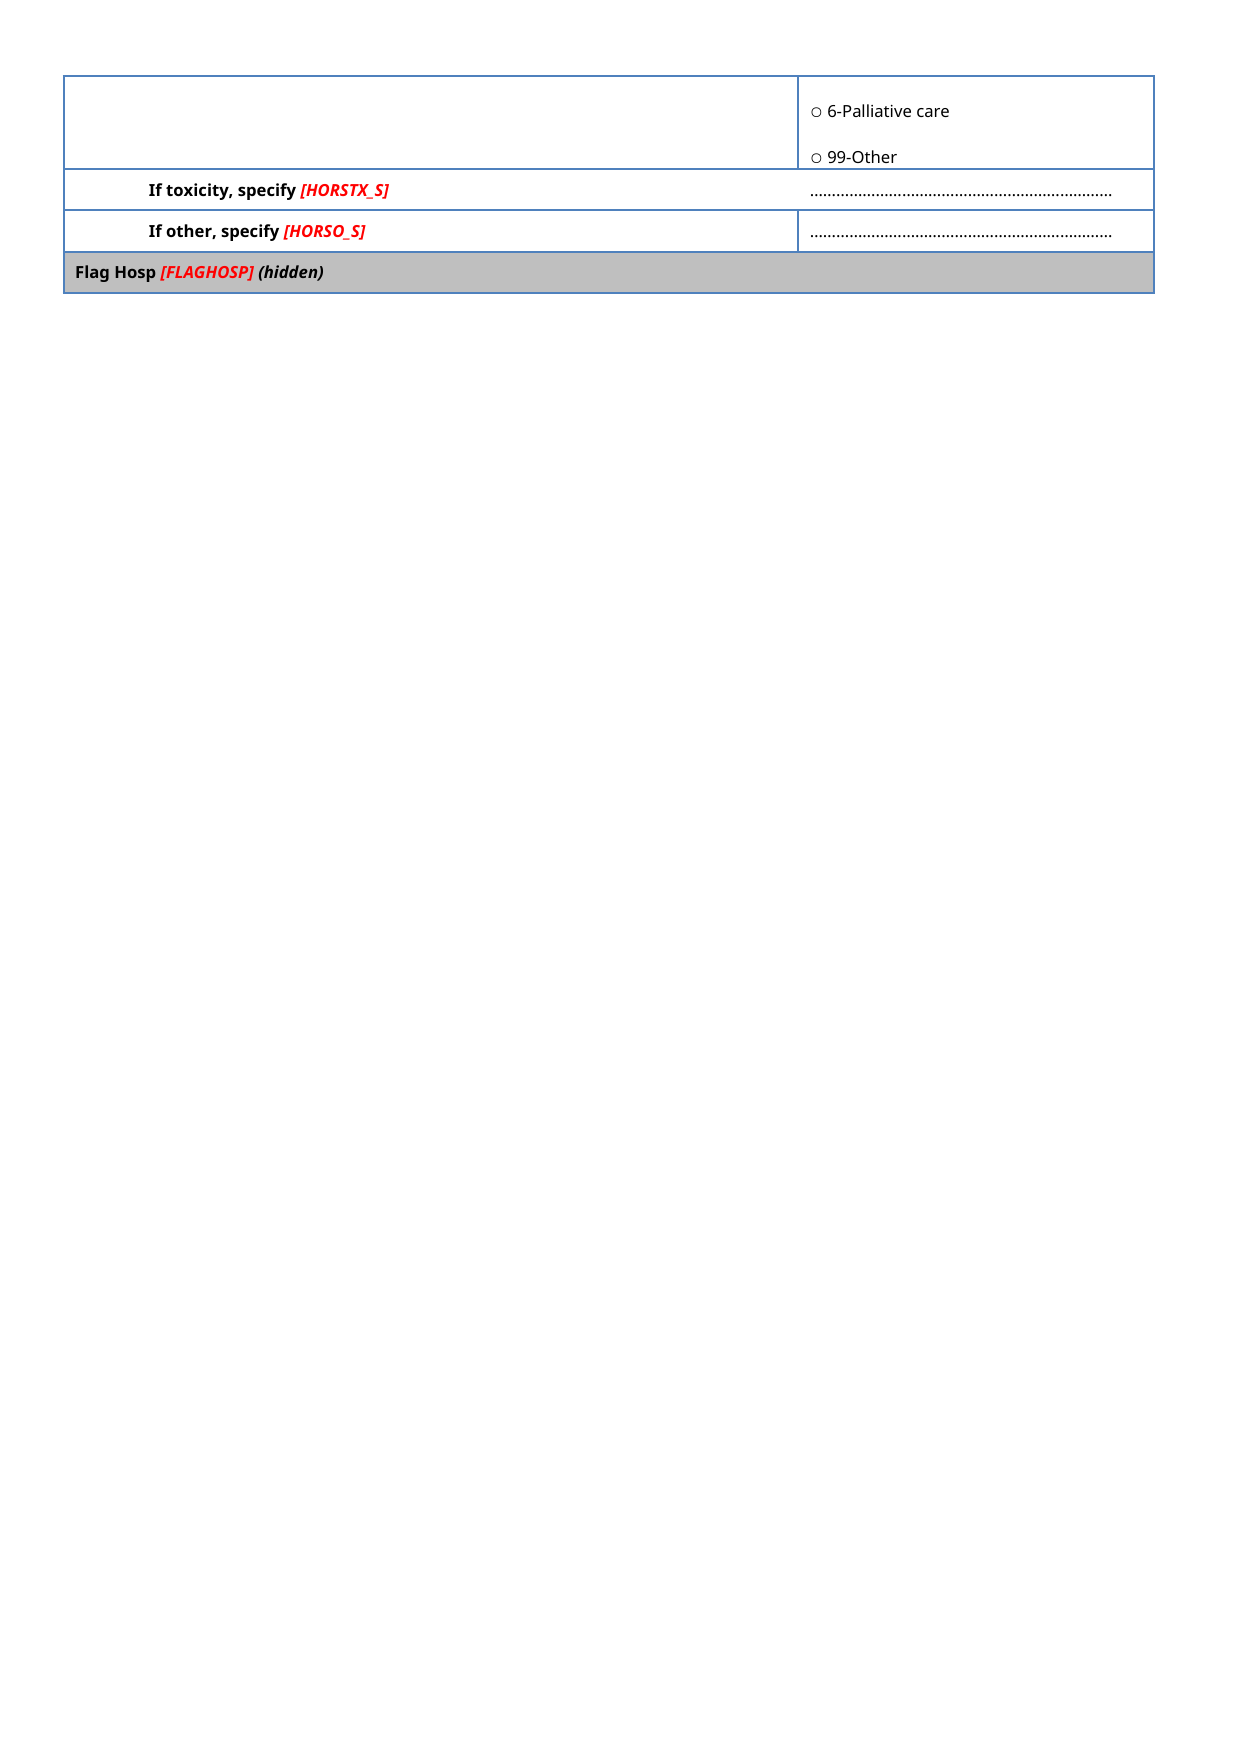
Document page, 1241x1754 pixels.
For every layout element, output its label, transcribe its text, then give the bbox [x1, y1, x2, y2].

table_cell [798, 253, 1153, 292]
table_cell …………………………………………………………… [798, 170, 1153, 209]
table_cell Flag Hosp [FLAGHOSP] (hidden) [65, 253, 798, 292]
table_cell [799, 77, 1153, 168]
table_cell If toxicity, specify [HORSTX_S] [65, 170, 798, 209]
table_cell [65, 77, 797, 168]
table_cell If other, specify [HORSO_S] [65, 211, 797, 251]
table_cell …………………………………………………………… [799, 211, 1153, 251]
